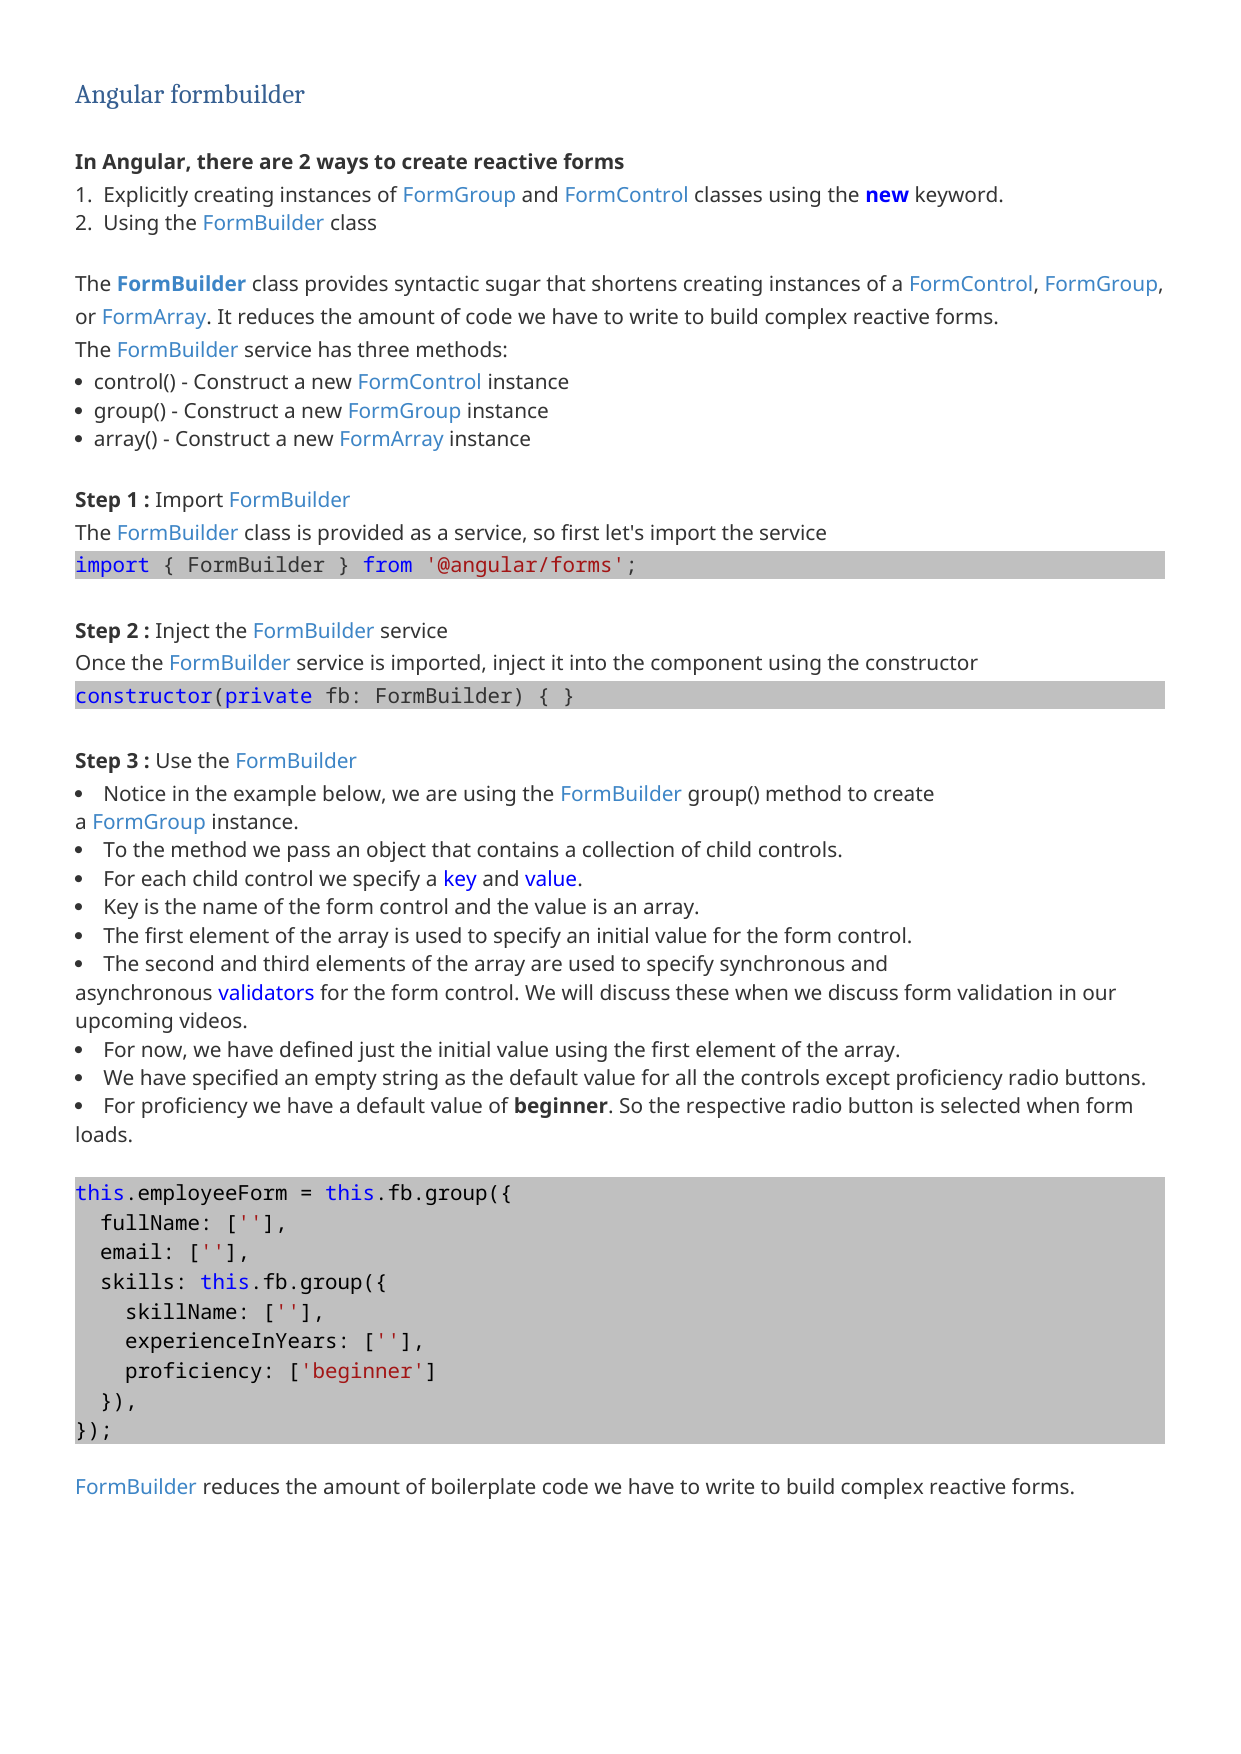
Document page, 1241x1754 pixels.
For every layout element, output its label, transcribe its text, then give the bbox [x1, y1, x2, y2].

list Notice in the example below, we are using the FormBuilder group() method to create a FormGroup instance. [75, 779, 1165, 836]
list Using the FormBuilder class [75, 208, 1165, 237]
text fullName: [''], [75, 1207, 1165, 1236]
text this.employeeForm = this.fb.group({ [75, 1177, 1165, 1207]
list We have specified an empty string as the default value for all the controls except proficiency radio buttons. [75, 1063, 1165, 1092]
list control() - Construct a new FormControl instance [75, 367, 1165, 396]
text skills: this.fb.group({ [75, 1266, 1165, 1296]
text In Angular, there are 2 ways to create reactive forms [75, 115, 1165, 176]
text }); [75, 1414, 1165, 1444]
text constructor(private fb: FormBuilder) { } [75, 681, 1165, 709]
text skillName: [''], [75, 1296, 1165, 1325]
list Explicitly creating instances of FormGroup and FormControl classes using the new keyword. [75, 180, 1165, 208]
subtitle Angular formbuilder [75, 79, 1165, 110]
text import { FormBuilder } from '@angular/forms'; [75, 551, 1165, 579]
text Step 3 : Use the FormBuilder [75, 713, 1165, 774]
list To the method we pass an object that contains a collection of child controls. [75, 836, 1165, 864]
text email: [''], [75, 1236, 1165, 1266]
text experienceInYears: [''], [75, 1325, 1165, 1355]
text The FormBuilder class provides syntactic sugar that shortens creating instances of a FormControl, FormGroup, or FormArray. It reduces the amount of code we have to write to build complex reactive forms. The FormBuilder service has three methods: [75, 237, 1165, 363]
list The second and third elements of the array are used to specify synchronous and asynchronous validators for the form control. We will discuss these when we discuss form validation in our upcoming videos. [75, 949, 1165, 1035]
text Step 1 : Import FormBuilder The FormBuilder class is provided as a service, so first let's import the service [75, 453, 1165, 546]
text }), [75, 1385, 1165, 1414]
text proficiency: ['beginner'] [75, 1355, 1165, 1385]
list Key is the name of the form control and the value is an array. [75, 892, 1165, 921]
list For proficiency we have a default value of beginner. So the respective radio button is selected when form loads. [75, 1092, 1165, 1148]
list array() - Construct a new FormArray instance [75, 424, 1165, 453]
list For each child control we specify a key and value. [75, 864, 1165, 892]
text FormBuilder reduces the amount of boilerplate code we have to write to build complex reactive forms. [75, 1444, 1165, 1501]
list For now, we have defined just the initial value using the first element of the array. [75, 1035, 1165, 1063]
list The first element of the array is used to specify an initial value for the form control. [75, 921, 1165, 949]
text Step 2 : Inject the FormBuilder service Once the FormBuilder service is imported, inject it into the component using the constructor [75, 583, 1165, 677]
list group() - Construct a new FormGroup instance [75, 396, 1165, 424]
